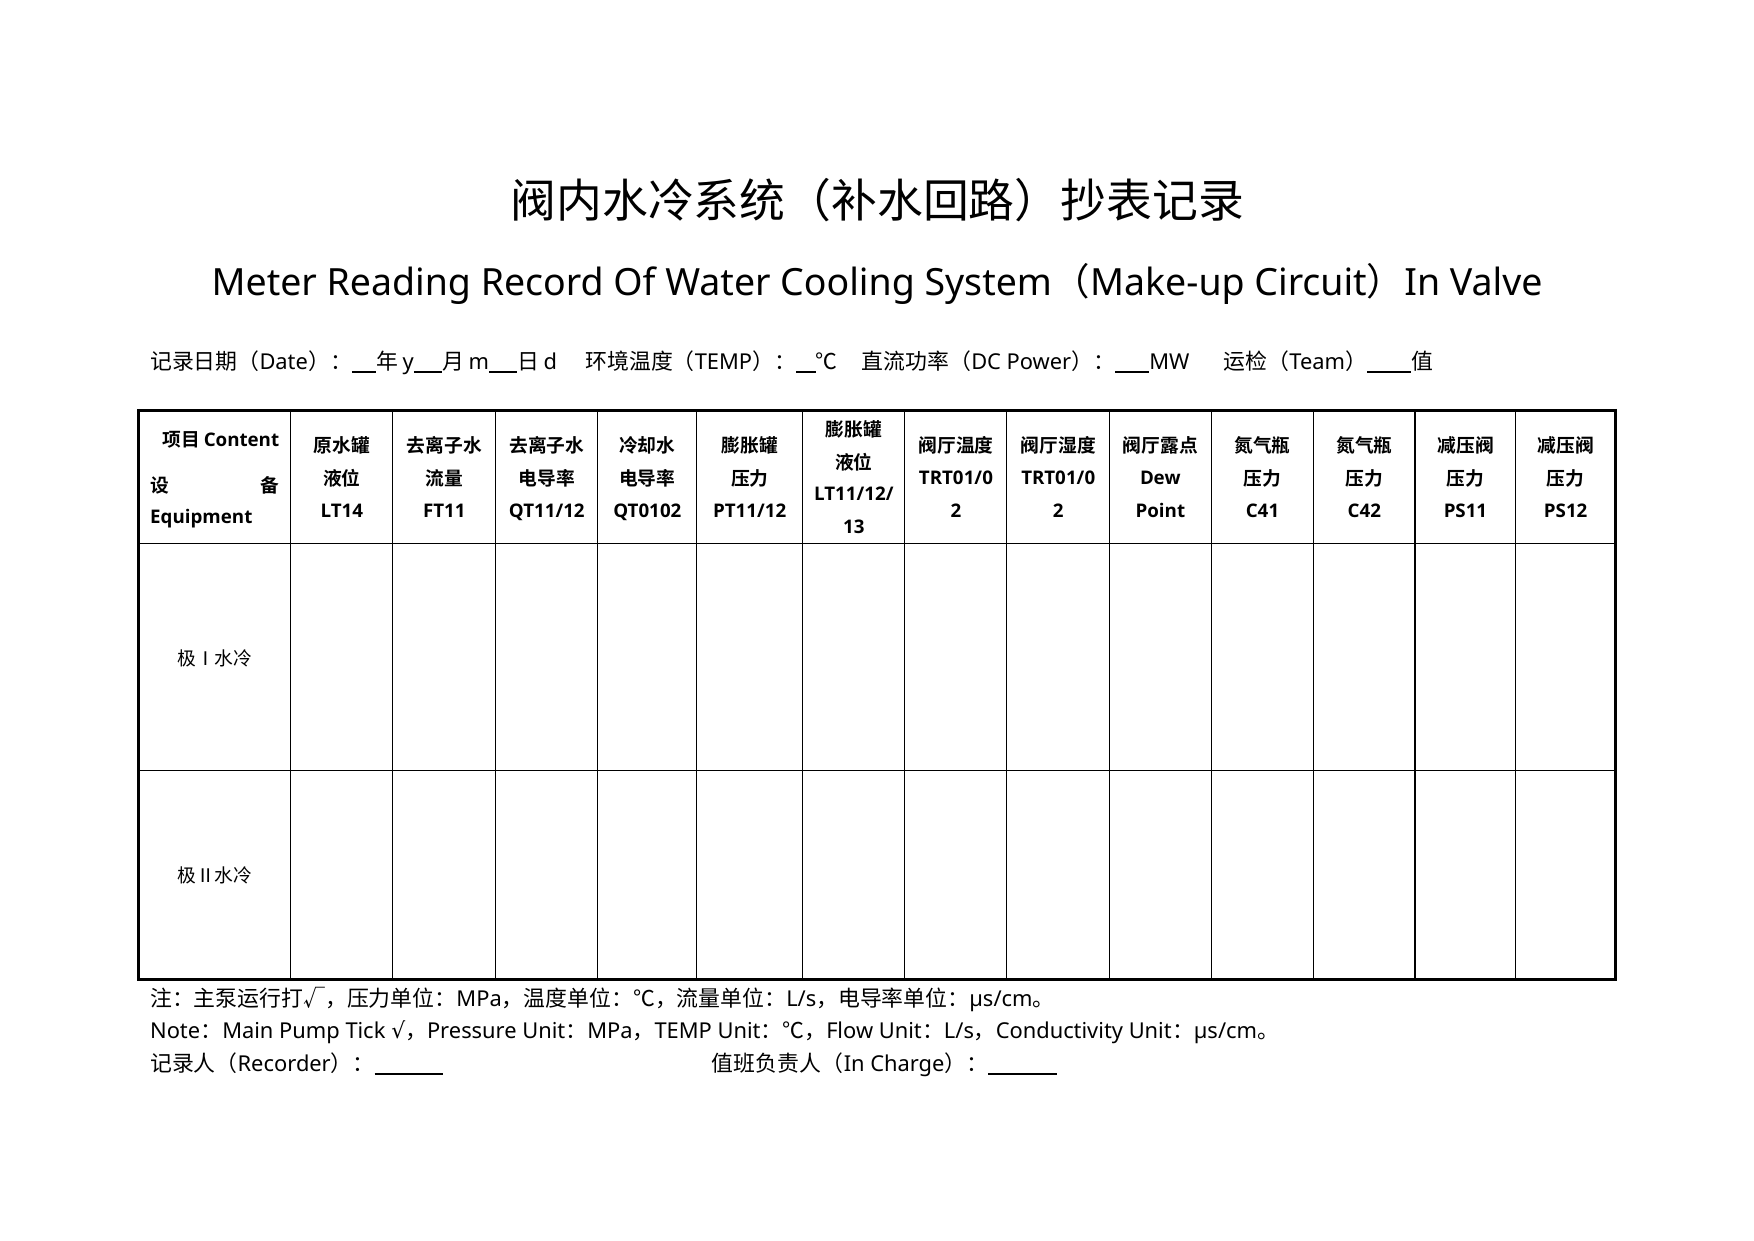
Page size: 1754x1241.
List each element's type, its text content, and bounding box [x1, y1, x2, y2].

table_cell [1314, 771, 1414, 978]
table_header 氮气瓶 压力 C41 [1212, 412, 1313, 543]
table_cell [1516, 544, 1614, 770]
table_cell [803, 544, 904, 770]
text Note：Main Pump Tick √，Pressure Unit：MPa，TEMP Unit：℃，Flow Unit：L/s，Conductivity Unit：μs/cm。 [150, 1013, 1604, 1046]
table_cell [905, 544, 1006, 770]
table_cell [1110, 544, 1211, 770]
table_cell 极Ⅱ水冷 [140, 771, 290, 978]
text 注：主泵运行打√，压力单位：MPa，温度单位：℃，流量单位：L/s，电导率单位：μs/cm。 [150, 981, 1604, 1013]
table_cell [697, 771, 802, 978]
table_cell [1007, 771, 1109, 978]
table_cell [1516, 771, 1614, 978]
text 记录人（Recorder）： 值班负责人（In Charge）： [150, 1046, 1604, 1078]
table_header 去离子水流量FT11 [393, 412, 495, 543]
table_cell [1416, 544, 1515, 770]
table_header 阀厅露点 Dew Point [1110, 412, 1211, 543]
table_cell [1416, 771, 1515, 978]
table_header 阀厅湿度 TRT01/02 [1007, 412, 1109, 543]
table_header 减压阀 压力 PS12 [1516, 412, 1614, 543]
table_cell [393, 544, 495, 770]
table_cell [291, 544, 392, 770]
table_cell 极Ⅰ水冷 [140, 544, 290, 770]
table_header 氮气瓶 压力 C42 [1314, 412, 1414, 543]
table_header 项目Content 设备Equipment [140, 412, 290, 543]
table_header 去离子水电导率 QT11/12 [496, 412, 597, 543]
table_header 膨胀罐 液位 LT11/12/13 [803, 412, 904, 543]
table_cell [1110, 771, 1211, 978]
table_header 原水罐 液位LT14 [291, 412, 392, 543]
table_cell [291, 771, 392, 978]
text Meter Reading Record Of Water Cooling System（Make-up Circuit）In Valve [150, 246, 1604, 311]
table_cell [1212, 771, 1313, 978]
table_header 冷却水 电导率 QT0102 [598, 412, 696, 543]
table_header 阀厅温度 TRT01/02 [905, 412, 1006, 543]
table_cell [1314, 544, 1414, 770]
table_cell [496, 771, 597, 978]
table_header 膨胀罐 压力 PT11/12 [697, 412, 802, 543]
table_cell [905, 771, 1006, 978]
table_cell [697, 544, 802, 770]
table_cell [803, 771, 904, 978]
table_cell [496, 544, 597, 770]
text 阀内水冷系统（补水回路）抄表记录 [150, 149, 1604, 246]
text 记录日期（Date）： 年y 月m 日d 环境温度（TEMP）： ℃ 直流功率（DC Power）： MW 运检（Team） 值 [150, 344, 1604, 376]
table_header 减压阀 压力 PS11 [1416, 412, 1515, 543]
table_cell [1007, 544, 1109, 770]
table_cell [598, 771, 696, 978]
table_cell [393, 771, 495, 978]
table_cell [1212, 544, 1313, 770]
table_cell [598, 544, 696, 770]
